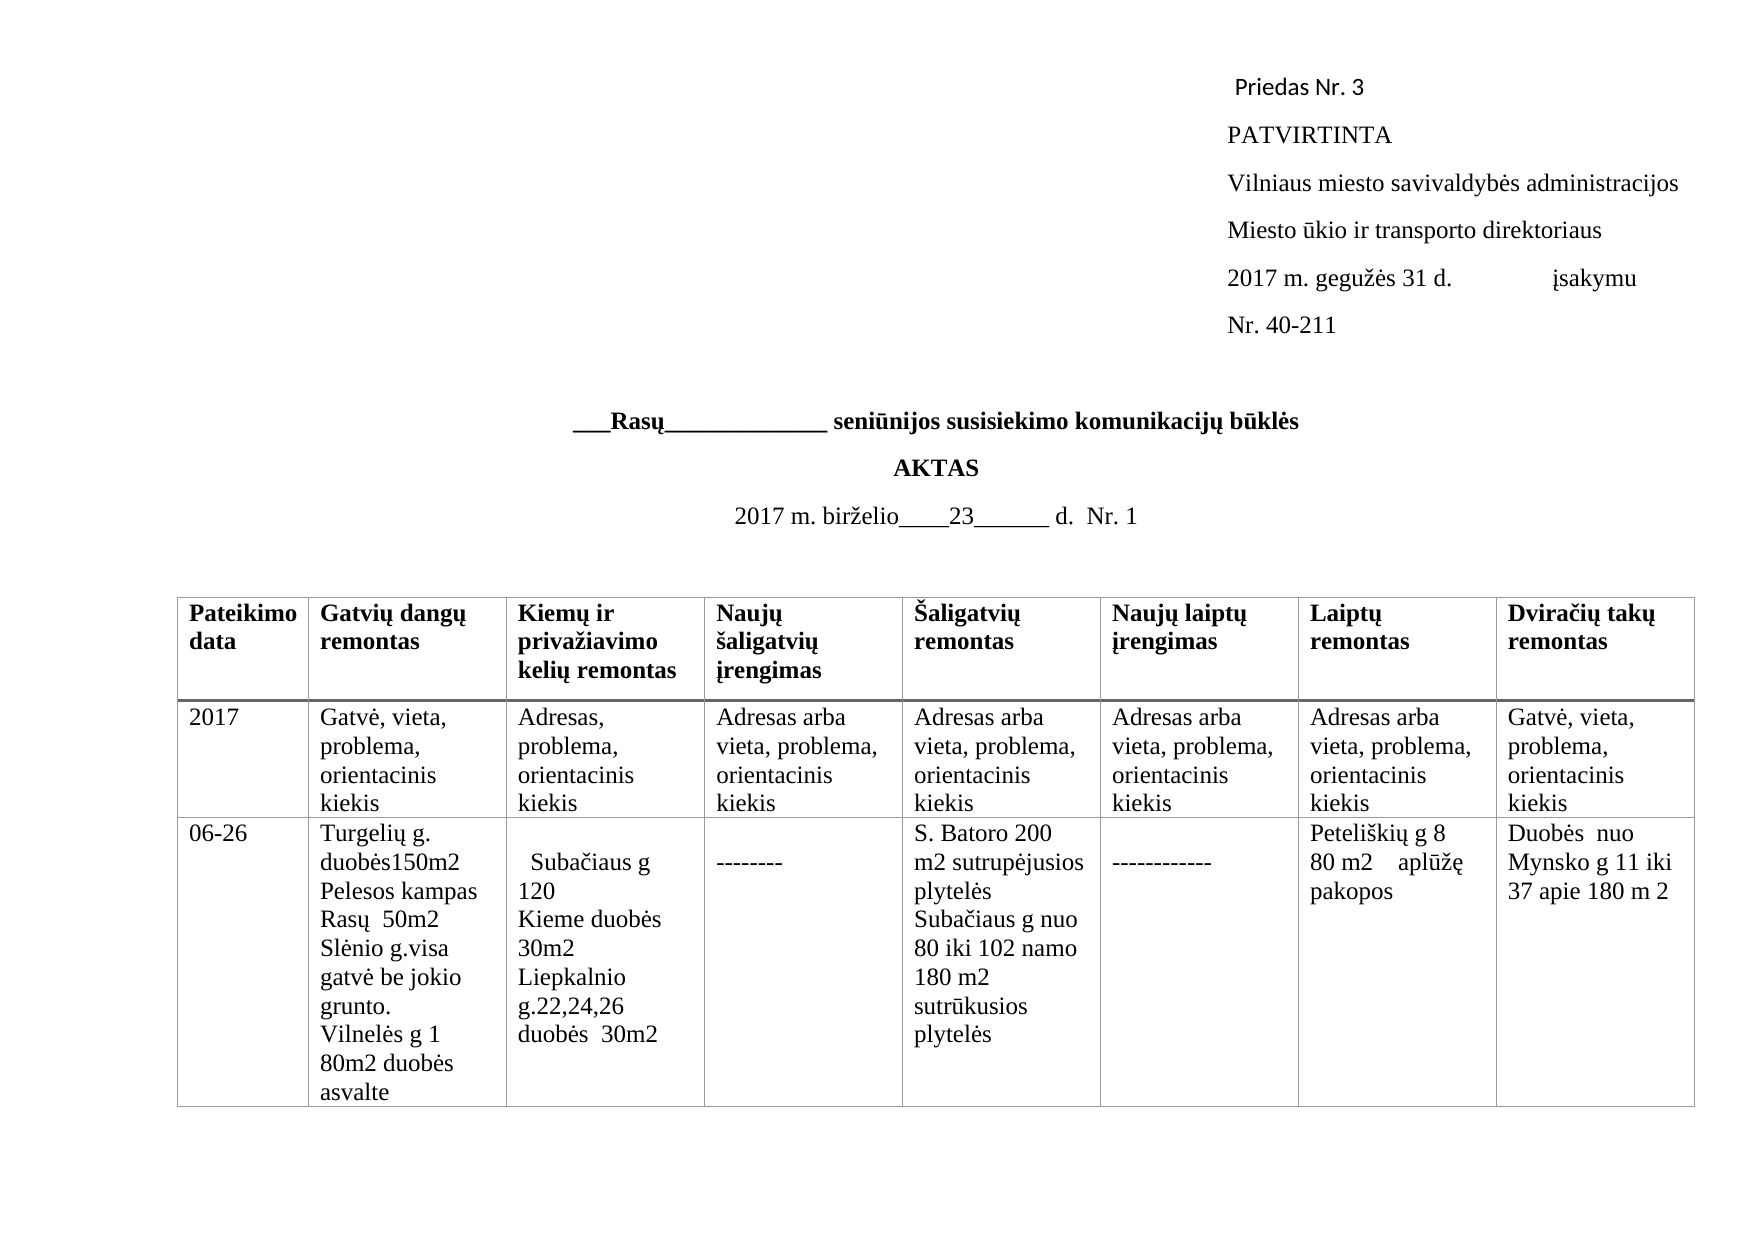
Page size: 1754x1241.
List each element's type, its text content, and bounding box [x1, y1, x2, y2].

table_cell 2017 [178, 702, 308, 817]
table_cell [1497, 818, 1694, 1106]
text ___Rasų_____________ seniūnijos susisiekimo komunikacijų būklės [177, 406, 1695, 434]
table_cell Adresas, problema, orientacinis kiekis [507, 702, 704, 817]
table_cell Adresas arba vieta, problema, orientacinis kiekis [1299, 702, 1496, 817]
table_header Dviračių takų remontas [1497, 598, 1694, 699]
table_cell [903, 818, 1100, 1106]
table_cell Adresas arba vieta, problema, orientacinis kiekis [1101, 702, 1298, 817]
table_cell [1299, 818, 1496, 1106]
table_header PATVIRTINTA [1216, 120, 1695, 168]
table_cell 06-26 [178, 818, 308, 1106]
table_header Naujų laiptų įrengimas [1101, 598, 1298, 699]
table_cell ------------ [1101, 818, 1298, 1106]
text AKTAS [177, 453, 1695, 482]
table_header Pateikimo data [178, 598, 308, 699]
table_cell Gatvė, vieta, problema, orientacinis kiekis [309, 702, 506, 817]
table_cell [309, 818, 506, 1106]
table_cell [507, 818, 704, 1106]
table_header Naujų šaligatvių įrengimas [705, 598, 902, 699]
table_header Kiemų ir privažiavimo kelių remontas [507, 598, 704, 699]
text Priedas Nr. 3 [177, 71, 1695, 101]
table_cell Gatvė, vieta, problema, orientacinis kiekis [1497, 702, 1694, 817]
table_header Laiptų remontas [1299, 598, 1496, 699]
text 2017 m. birželio____23______ d. Nr. 1 [177, 501, 1695, 530]
table_cell -------- [705, 818, 902, 1106]
table_cell Adresas arba vieta, problema, orientacinis kiekis [903, 702, 1100, 817]
table_header Gatvių dangų remontas [309, 598, 506, 699]
table_cell Vilniaus miesto savivaldybės administracijos Miesto ūkio ir transporto direktoriaus [1216, 168, 1695, 263]
table_cell 2017 m. gegužės 31 d. įsakymu [1216, 263, 1695, 311]
table_header Šaligatvių remontas [903, 598, 1100, 699]
table_cell Nr. 40-211 [1216, 311, 1695, 358]
table_cell Adresas arba vieta, problema, orientacinis kiekis [705, 702, 902, 817]
